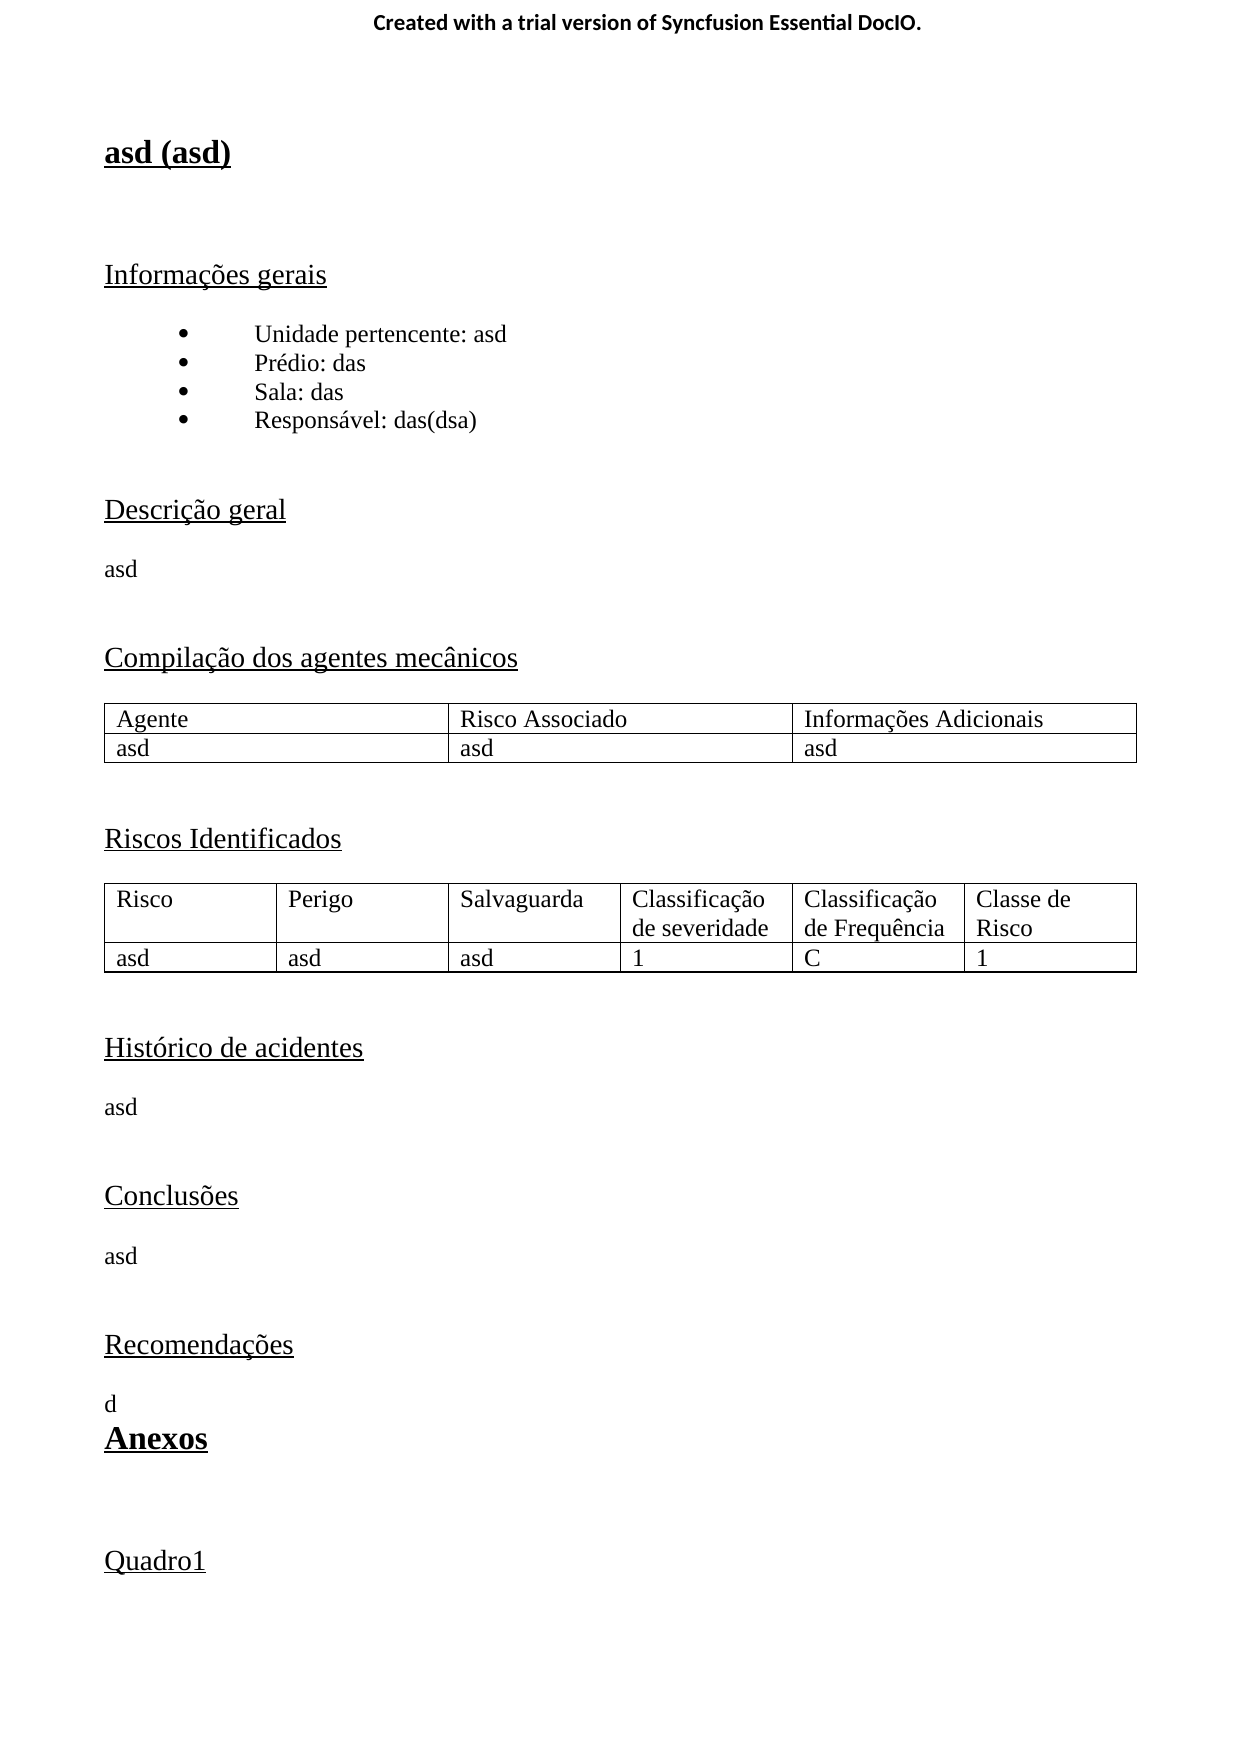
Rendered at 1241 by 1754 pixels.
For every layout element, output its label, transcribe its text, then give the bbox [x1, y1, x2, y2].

list Unidade pertencente: asd [179, 319, 1198, 348]
table_header Agente [105, 704, 448, 732]
list Sala: das [179, 377, 1198, 406]
table_cell 1 [965, 943, 1136, 971]
text d [104, 1389, 1198, 1418]
text Compilação dos agentes mecânicos [104, 640, 1198, 674]
table_cell C [793, 943, 964, 971]
table_cell asd [105, 943, 276, 971]
table_cell 1 [621, 943, 792, 971]
text Informações gerais [104, 257, 1198, 291]
list Prédio: das [179, 348, 1198, 377]
table_cell asd [449, 734, 792, 762]
table_cell asd [449, 943, 620, 971]
text asd [104, 554, 1198, 583]
text Histórico de acidentes [104, 1030, 1198, 1063]
text Descrição geral [104, 492, 1198, 525]
table_cell asd [105, 734, 448, 762]
text Recomendações [104, 1327, 1198, 1361]
table_header Perigo [277, 884, 448, 942]
table_header Classificação de Frequência [793, 884, 964, 942]
table_header Classificação de severidade [621, 884, 792, 942]
table_header Classe de Risco [965, 884, 1136, 942]
table_header Informações Adicionais [793, 704, 1136, 732]
table_header Risco [105, 884, 276, 942]
table_header Salvaguarda [449, 884, 620, 942]
table_header Risco Associado [449, 704, 792, 732]
table_cell asd [793, 734, 1136, 762]
text asd [104, 1092, 1198, 1121]
list Responsável: das(dsa) [179, 406, 1198, 434]
text Anexos [104, 1418, 1198, 1456]
table_cell asd [277, 943, 448, 971]
text asd [104, 1241, 1198, 1269]
text Conclusões [104, 1178, 1198, 1212]
text Riscos Identificados [104, 821, 1198, 854]
text Quadro1 [104, 1543, 1198, 1576]
text asd (asd) [104, 132, 1198, 171]
